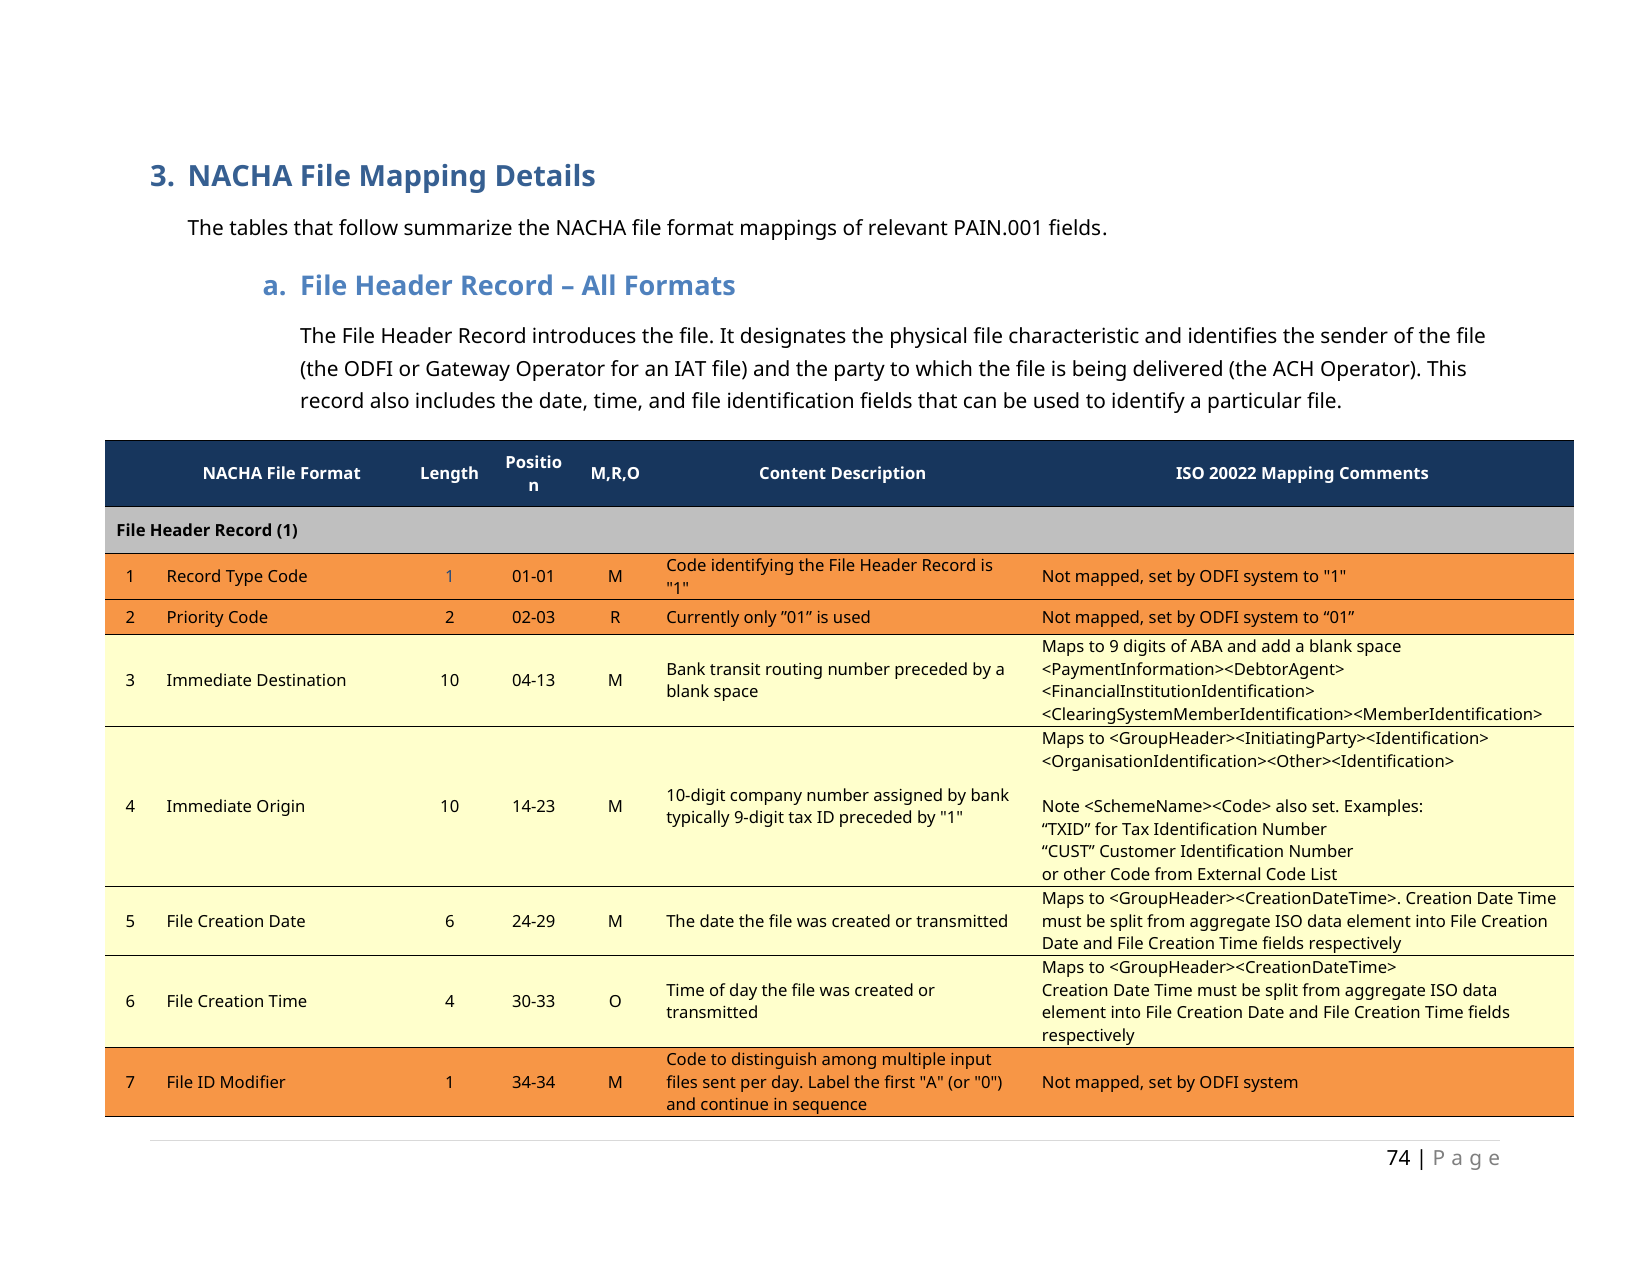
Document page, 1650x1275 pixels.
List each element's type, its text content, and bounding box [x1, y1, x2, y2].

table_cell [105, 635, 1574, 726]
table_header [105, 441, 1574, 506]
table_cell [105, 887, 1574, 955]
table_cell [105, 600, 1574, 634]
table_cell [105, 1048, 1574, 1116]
subtitle NACHA File Mapping Details [150, 155, 1500, 195]
text The tables that follow summarize the NACHA file format mappings of relevant PAIN.001 fields. [187, 213, 1500, 242]
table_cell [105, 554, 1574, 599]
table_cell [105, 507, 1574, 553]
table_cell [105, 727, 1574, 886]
subtitle File Header Record – All Formats [262, 267, 1500, 303]
text The File Header Record introduces the file. It designates the physical file characteristic and identifies the sender of the file (the ODFI or Gateway Operator for an IAT file) and the party to which the file is being delivered (the ACH Operator). This record also includes the date, time, and file identification fields that can be used to identify a particular file. [300, 321, 1500, 415]
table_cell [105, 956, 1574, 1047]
